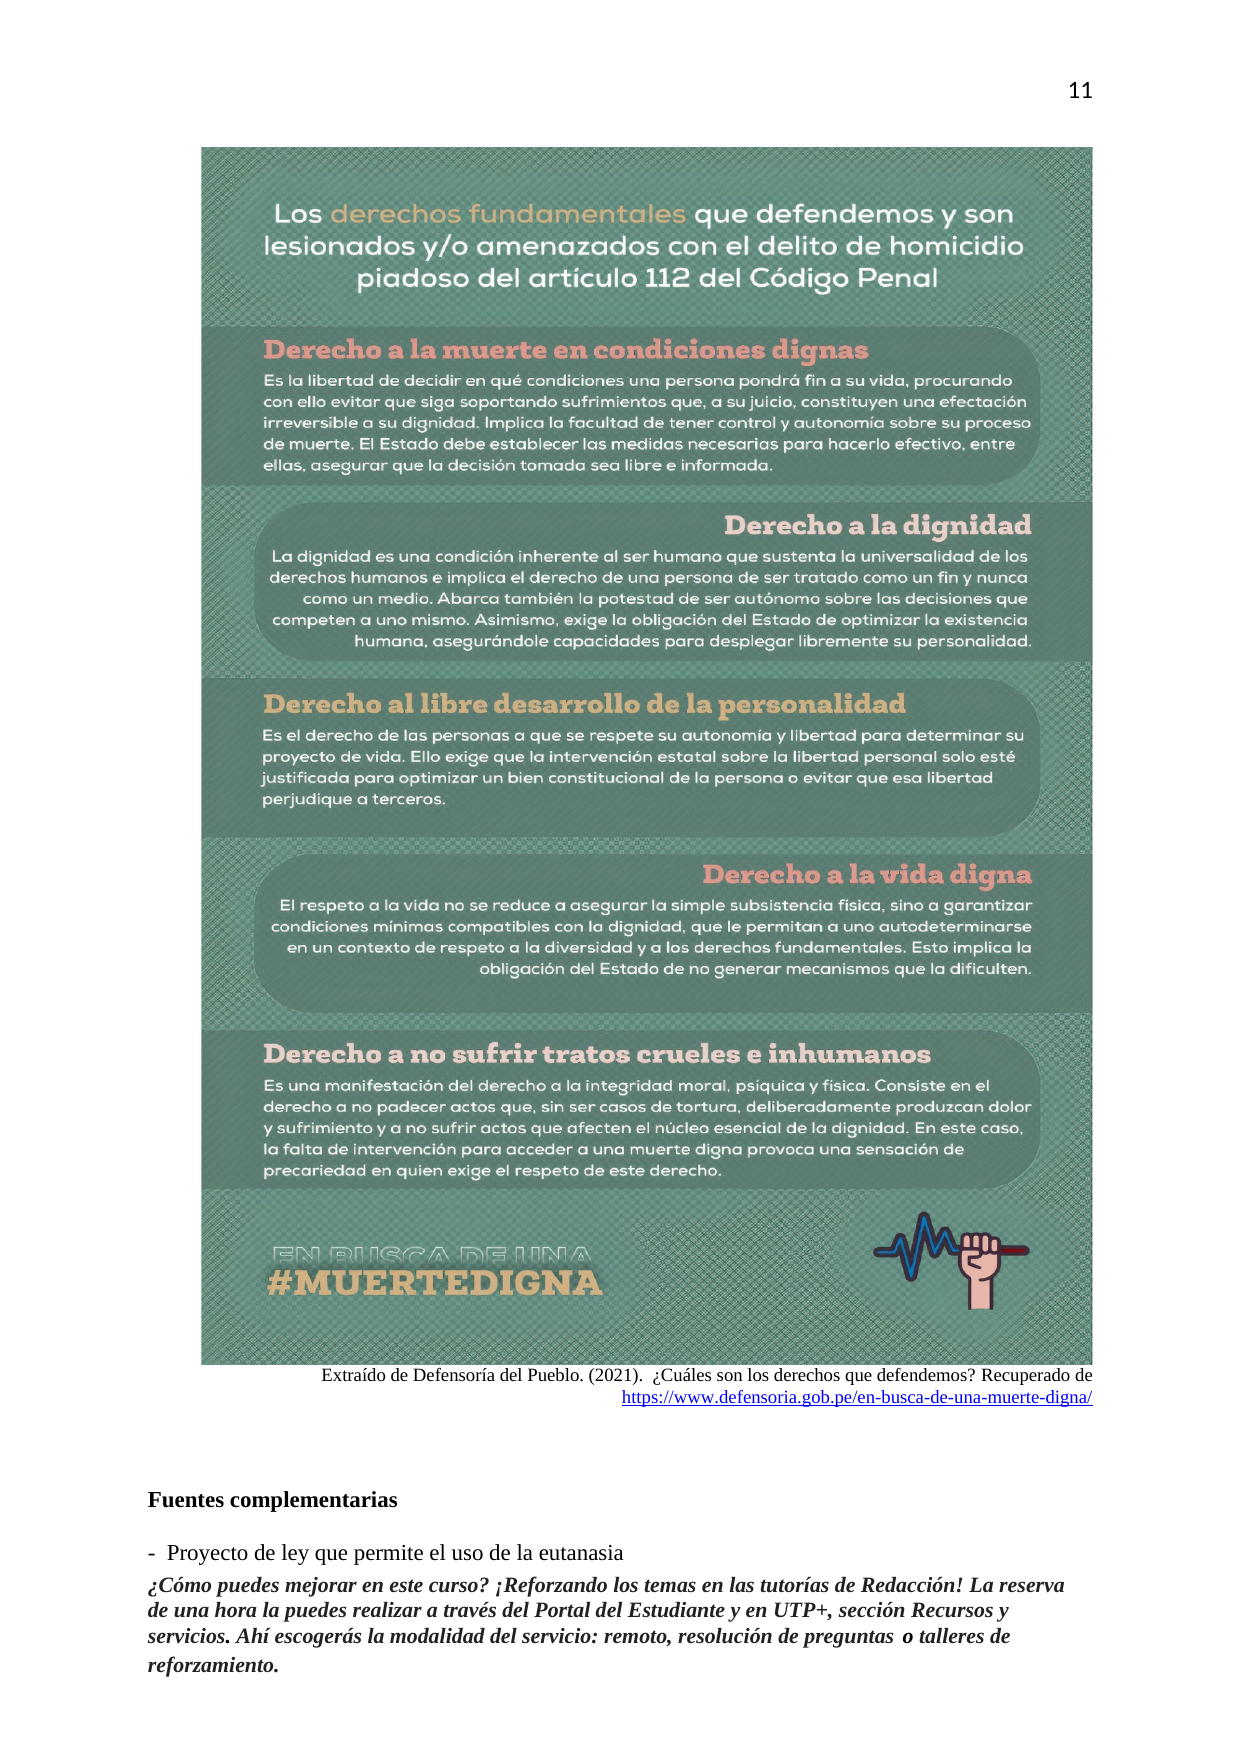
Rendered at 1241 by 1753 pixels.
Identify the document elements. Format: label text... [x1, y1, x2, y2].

text Fuentes complementarias [148, 1487, 1093, 1513]
picture [201, 147, 1093, 1365]
text - Proyecto de ley que permite el uso de la eutanasia [148, 1539, 1093, 1566]
